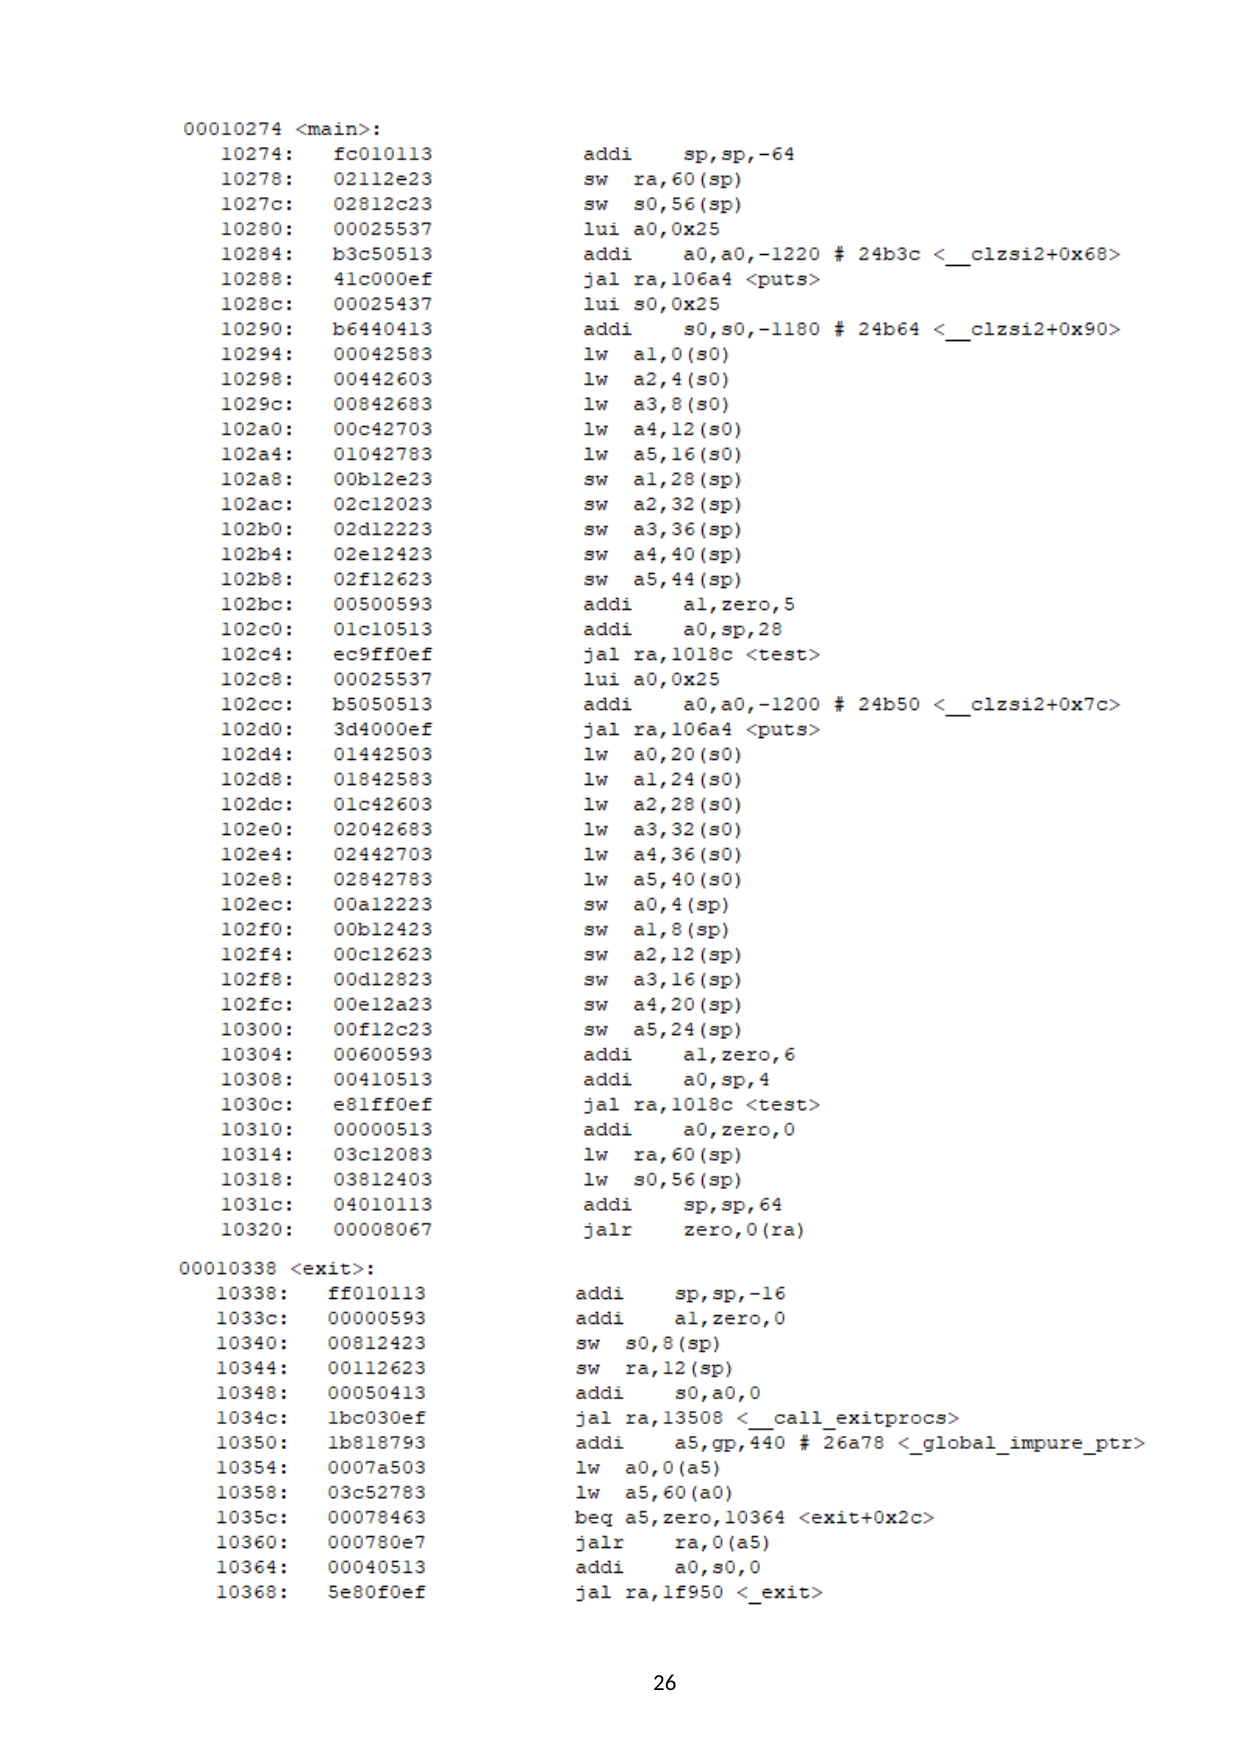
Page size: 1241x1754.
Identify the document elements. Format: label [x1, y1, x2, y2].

picture [183, 118, 1146, 1253]
picture [177, 1256, 1152, 1617]
